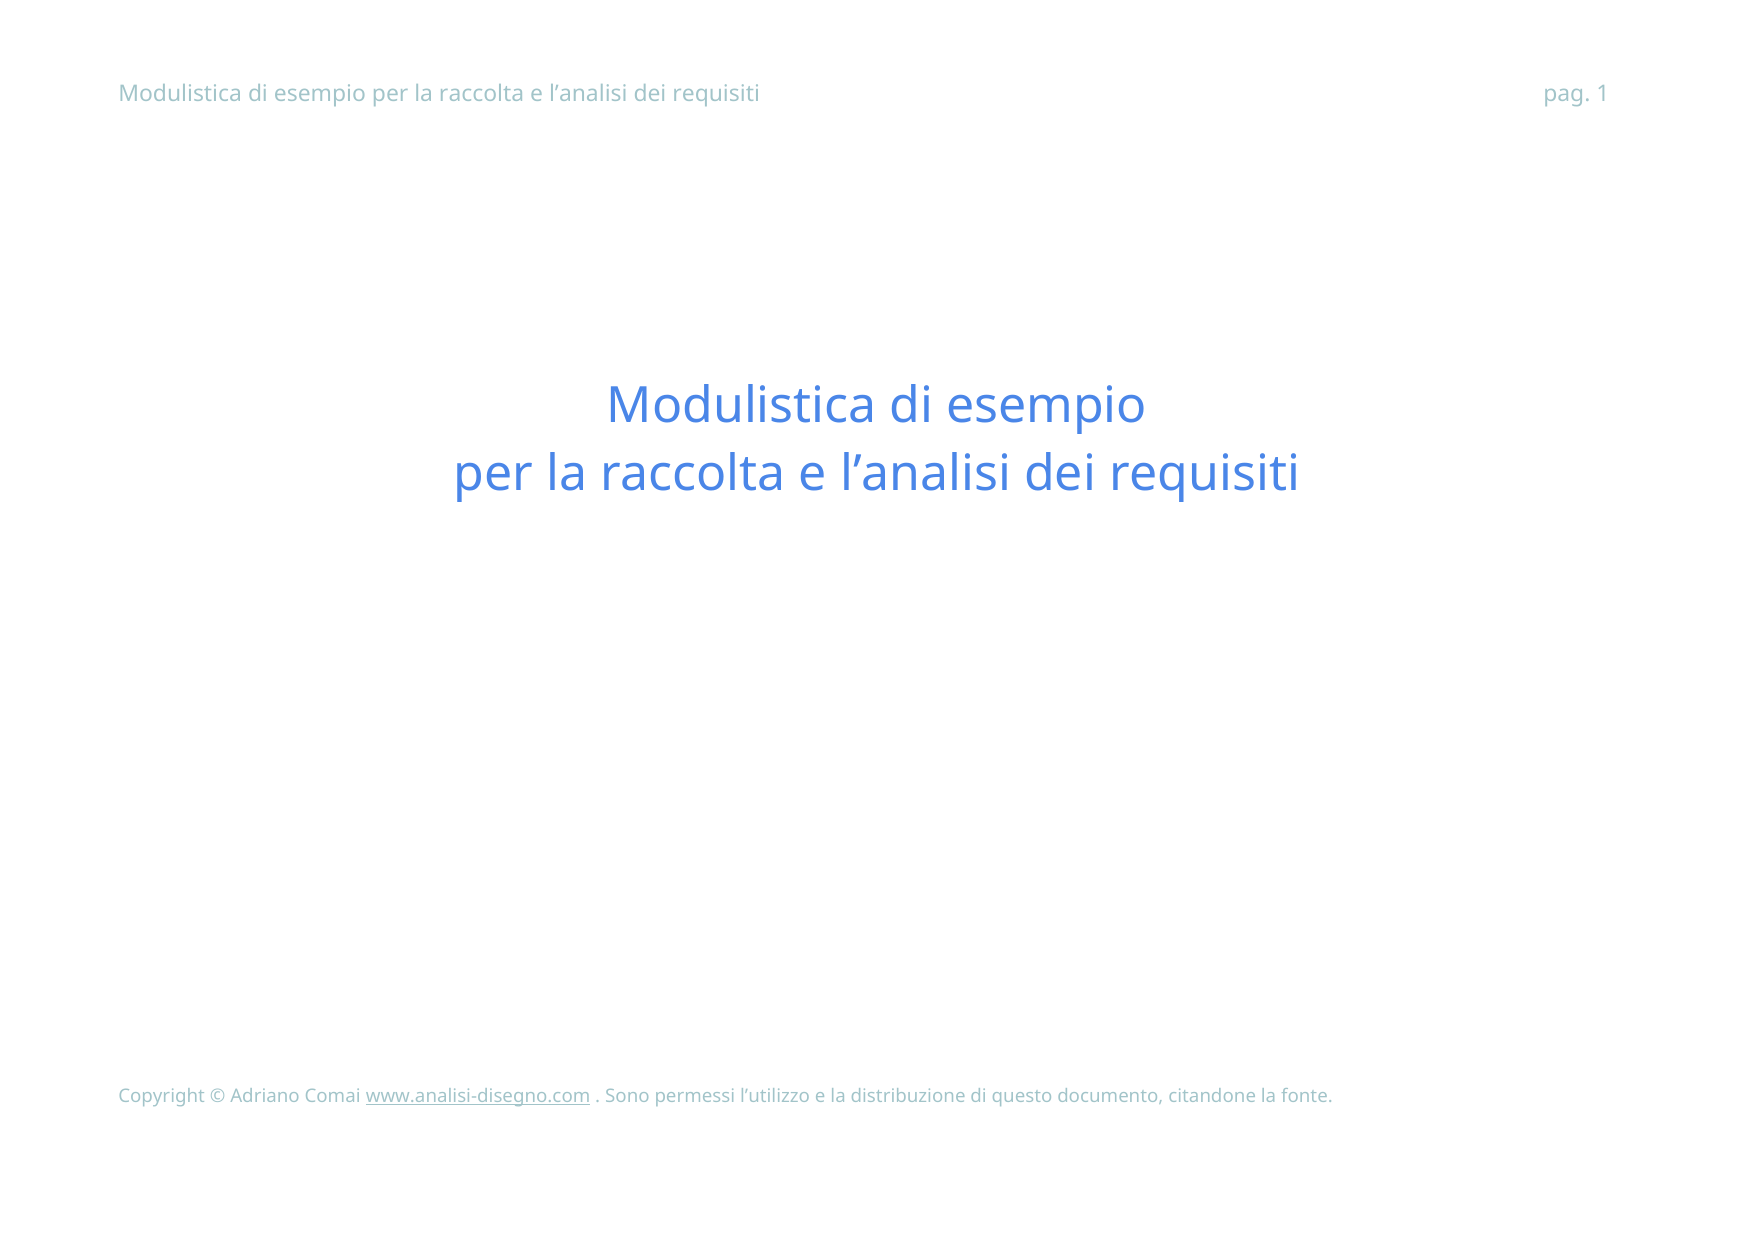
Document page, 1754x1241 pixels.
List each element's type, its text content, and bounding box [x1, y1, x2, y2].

text per la raccolta e l’analisi dei requisiti [118, 437, 1636, 506]
text Modulistica di esempio [118, 369, 1636, 437]
